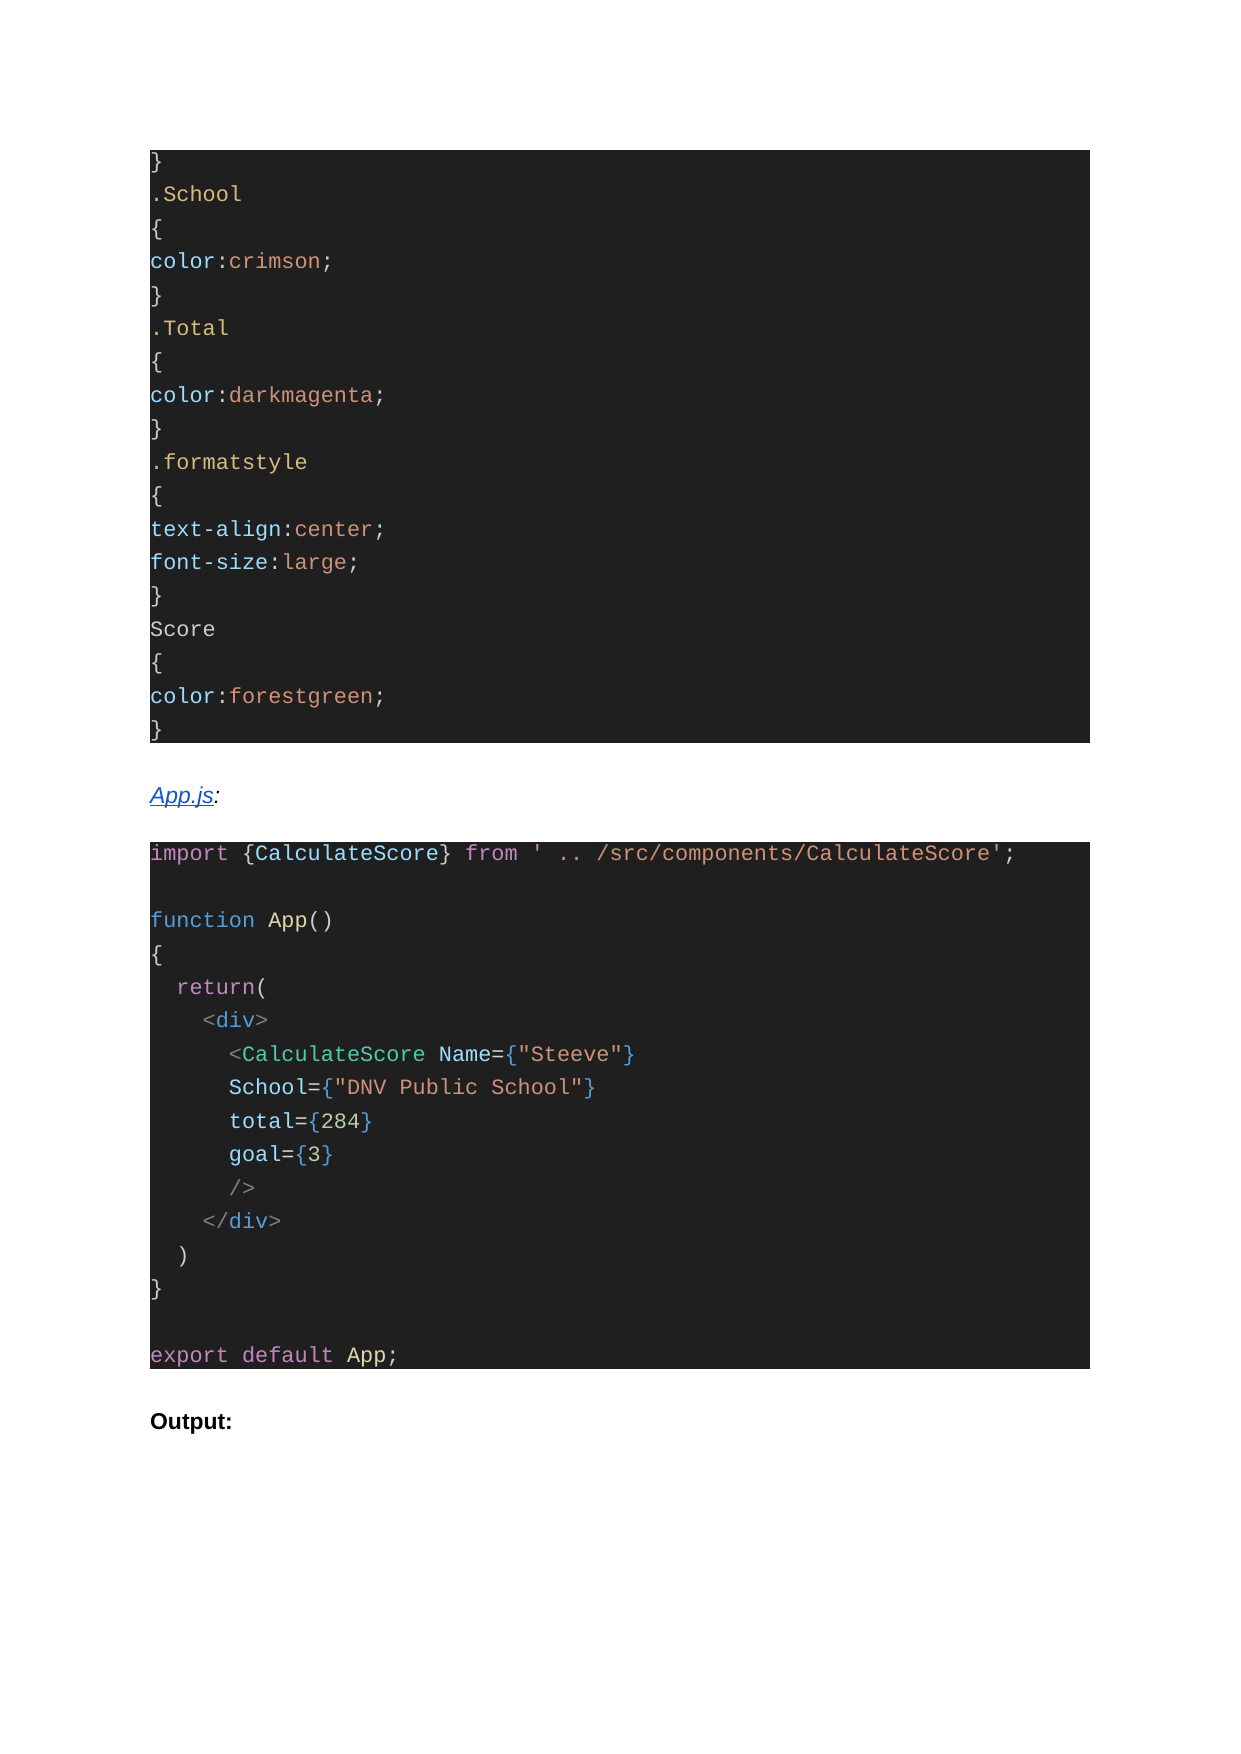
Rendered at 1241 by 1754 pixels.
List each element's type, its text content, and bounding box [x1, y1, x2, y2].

text { [150, 652, 1090, 676]
text } [150, 150, 1090, 175]
text Output: [150, 1408, 1090, 1434]
text goal={3} [150, 1143, 1090, 1168]
text App.js: [150, 782, 1090, 808]
text { [150, 351, 1090, 375]
text { [150, 484, 1090, 509]
text { [150, 943, 1090, 968]
text ) [150, 1244, 1090, 1268]
text } [150, 585, 1090, 609]
text } [150, 718, 1090, 743]
text .Total [150, 317, 1090, 342]
text } [150, 417, 1090, 442]
text } [150, 1277, 1090, 1302]
text Score [150, 618, 1090, 643]
text import {CalculateScore} from ' .. /src/components/CalculateScore'; [150, 842, 1090, 867]
text color:darkmagenta; [150, 384, 1090, 409]
text .formatstyle [150, 451, 1090, 476]
text <div> [150, 1010, 1090, 1034]
text School={"DNV Public School"} [150, 1077, 1090, 1101]
text color:forestgreen; [150, 685, 1090, 710]
text } [150, 284, 1090, 308]
text { [150, 217, 1090, 242]
text </div> [150, 1210, 1090, 1235]
text total={284} [150, 1110, 1090, 1135]
text export default App; [150, 1344, 1090, 1369]
text /> [150, 1177, 1090, 1202]
text text-align:center; [150, 518, 1090, 543]
text color:crimson; [150, 250, 1090, 275]
text font-size:large; [150, 551, 1090, 576]
text return( [150, 976, 1090, 1001]
text .School [150, 183, 1090, 208]
text function App() [150, 909, 1090, 934]
text <CalculateScore Name={"Steeve"} [150, 1043, 1090, 1068]
